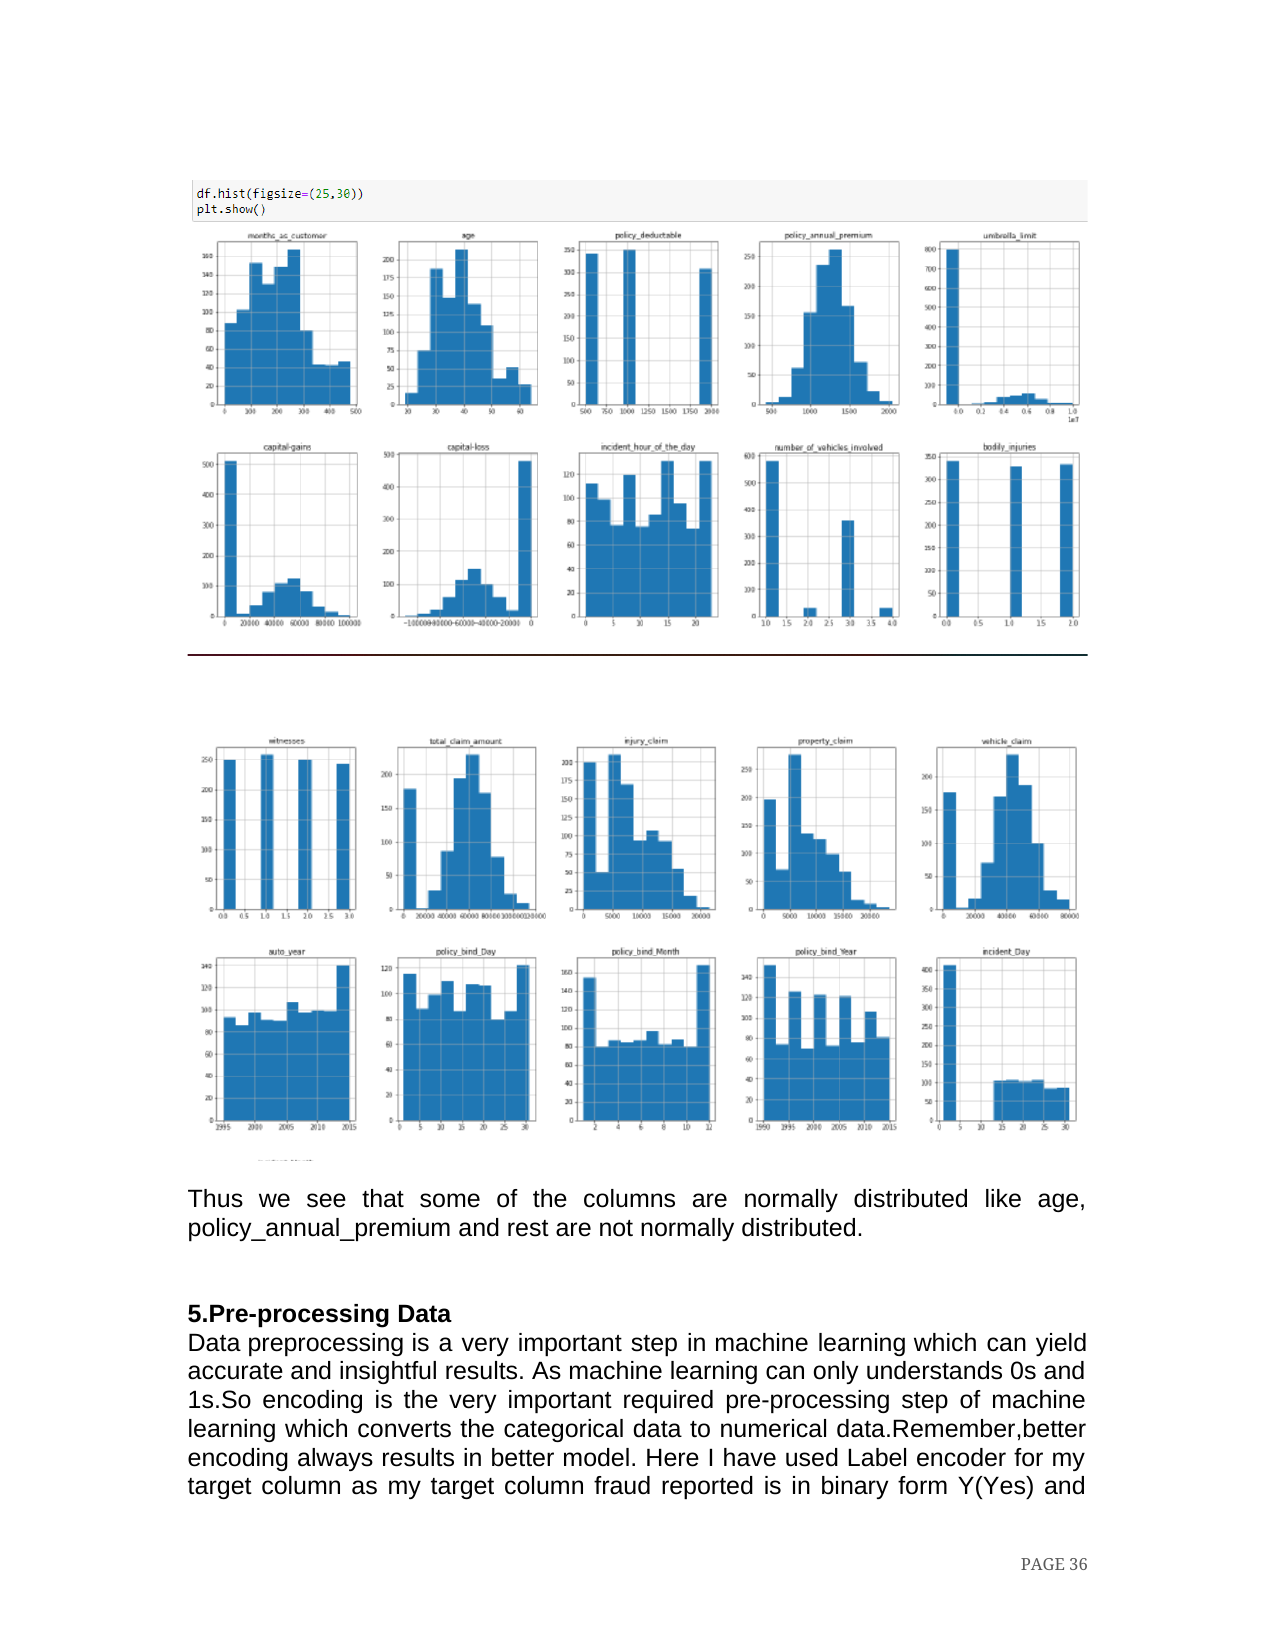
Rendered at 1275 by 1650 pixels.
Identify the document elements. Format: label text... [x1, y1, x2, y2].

text 5.Pre-processing Data [187, 1299, 1087, 1327]
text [187, 1327, 1087, 1500]
text Thus we see that some of the columns are normally distributed like age, policy_annual_premium and rest are not normally distributed. [187, 1184, 1087, 1241]
